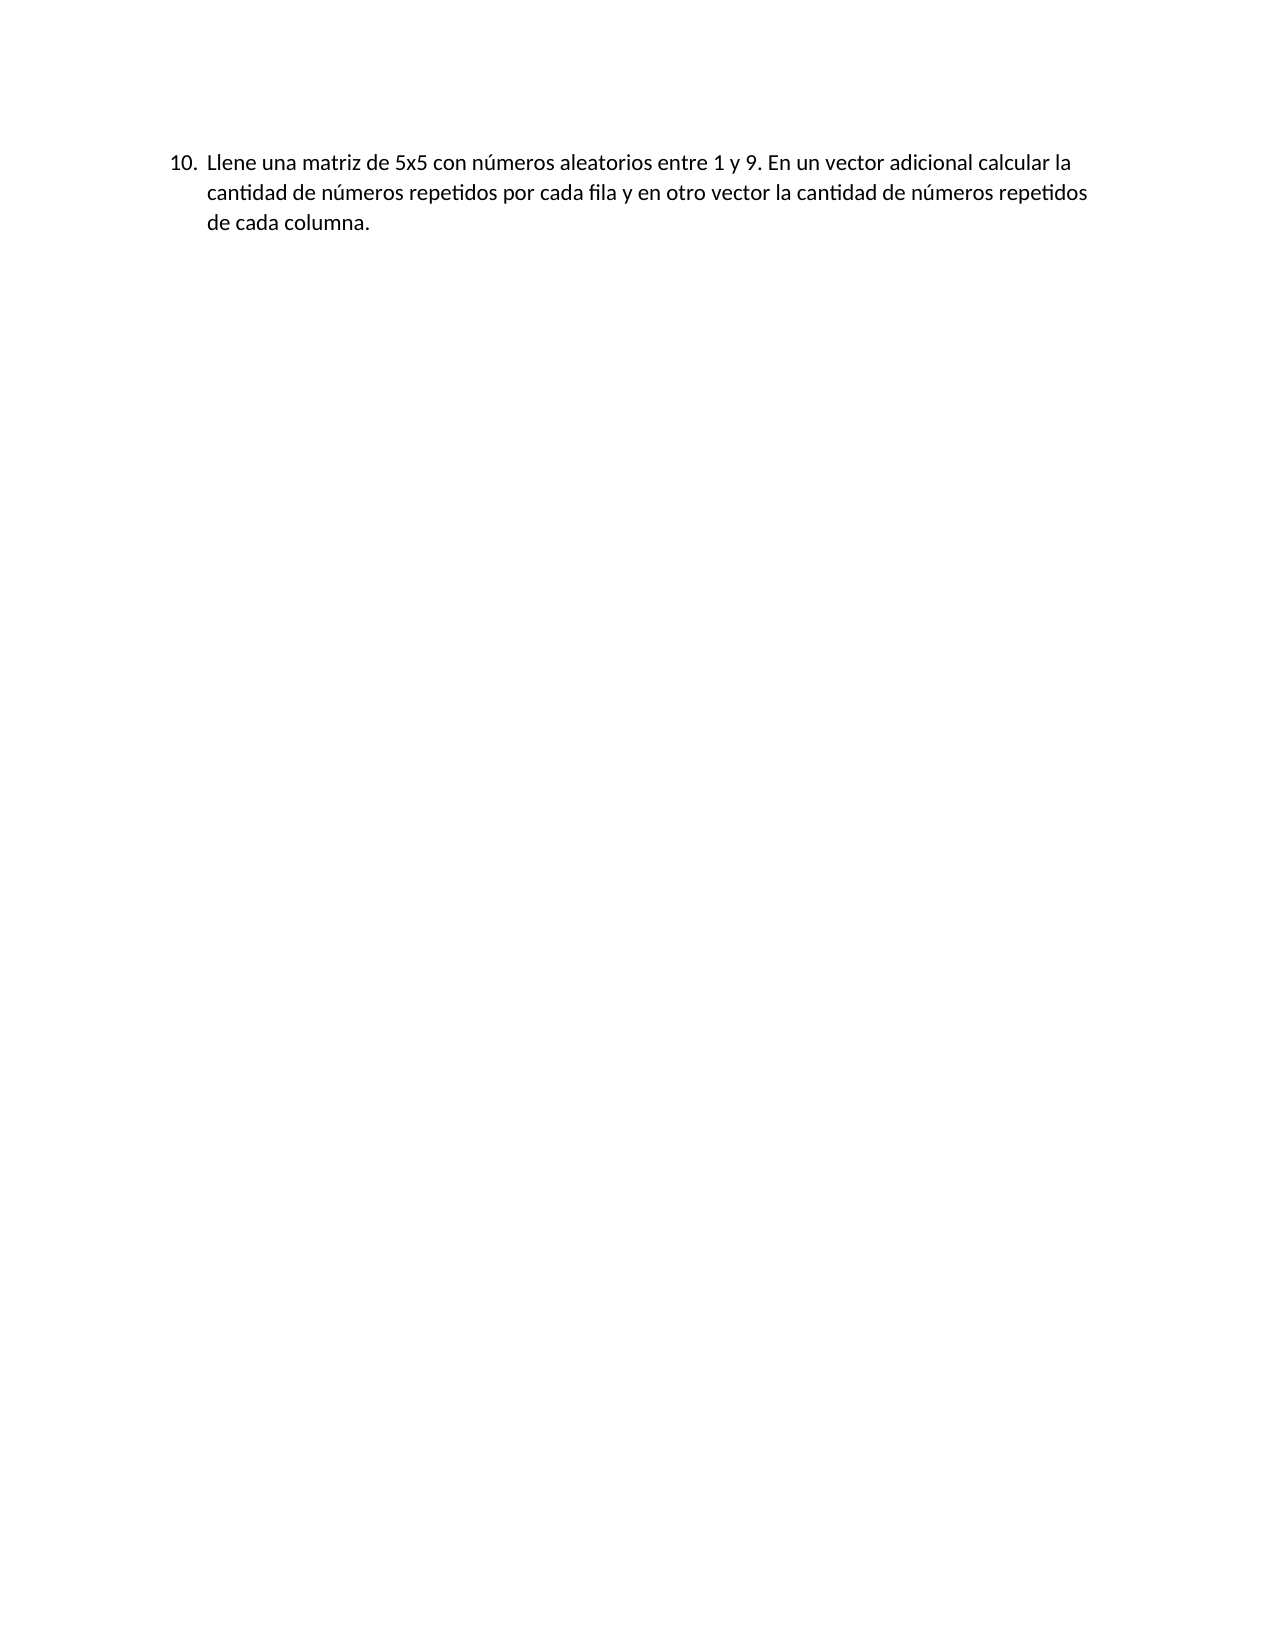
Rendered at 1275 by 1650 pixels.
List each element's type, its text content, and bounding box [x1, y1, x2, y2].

list Llene una matriz de 5x5 con números aleatorios entre 1 y 9. En un vector adicional calcular la cantidad de números repetidos por cada fila y en otro vector la cantidad de números repetidos de cada columna. [169, 148, 1098, 236]
